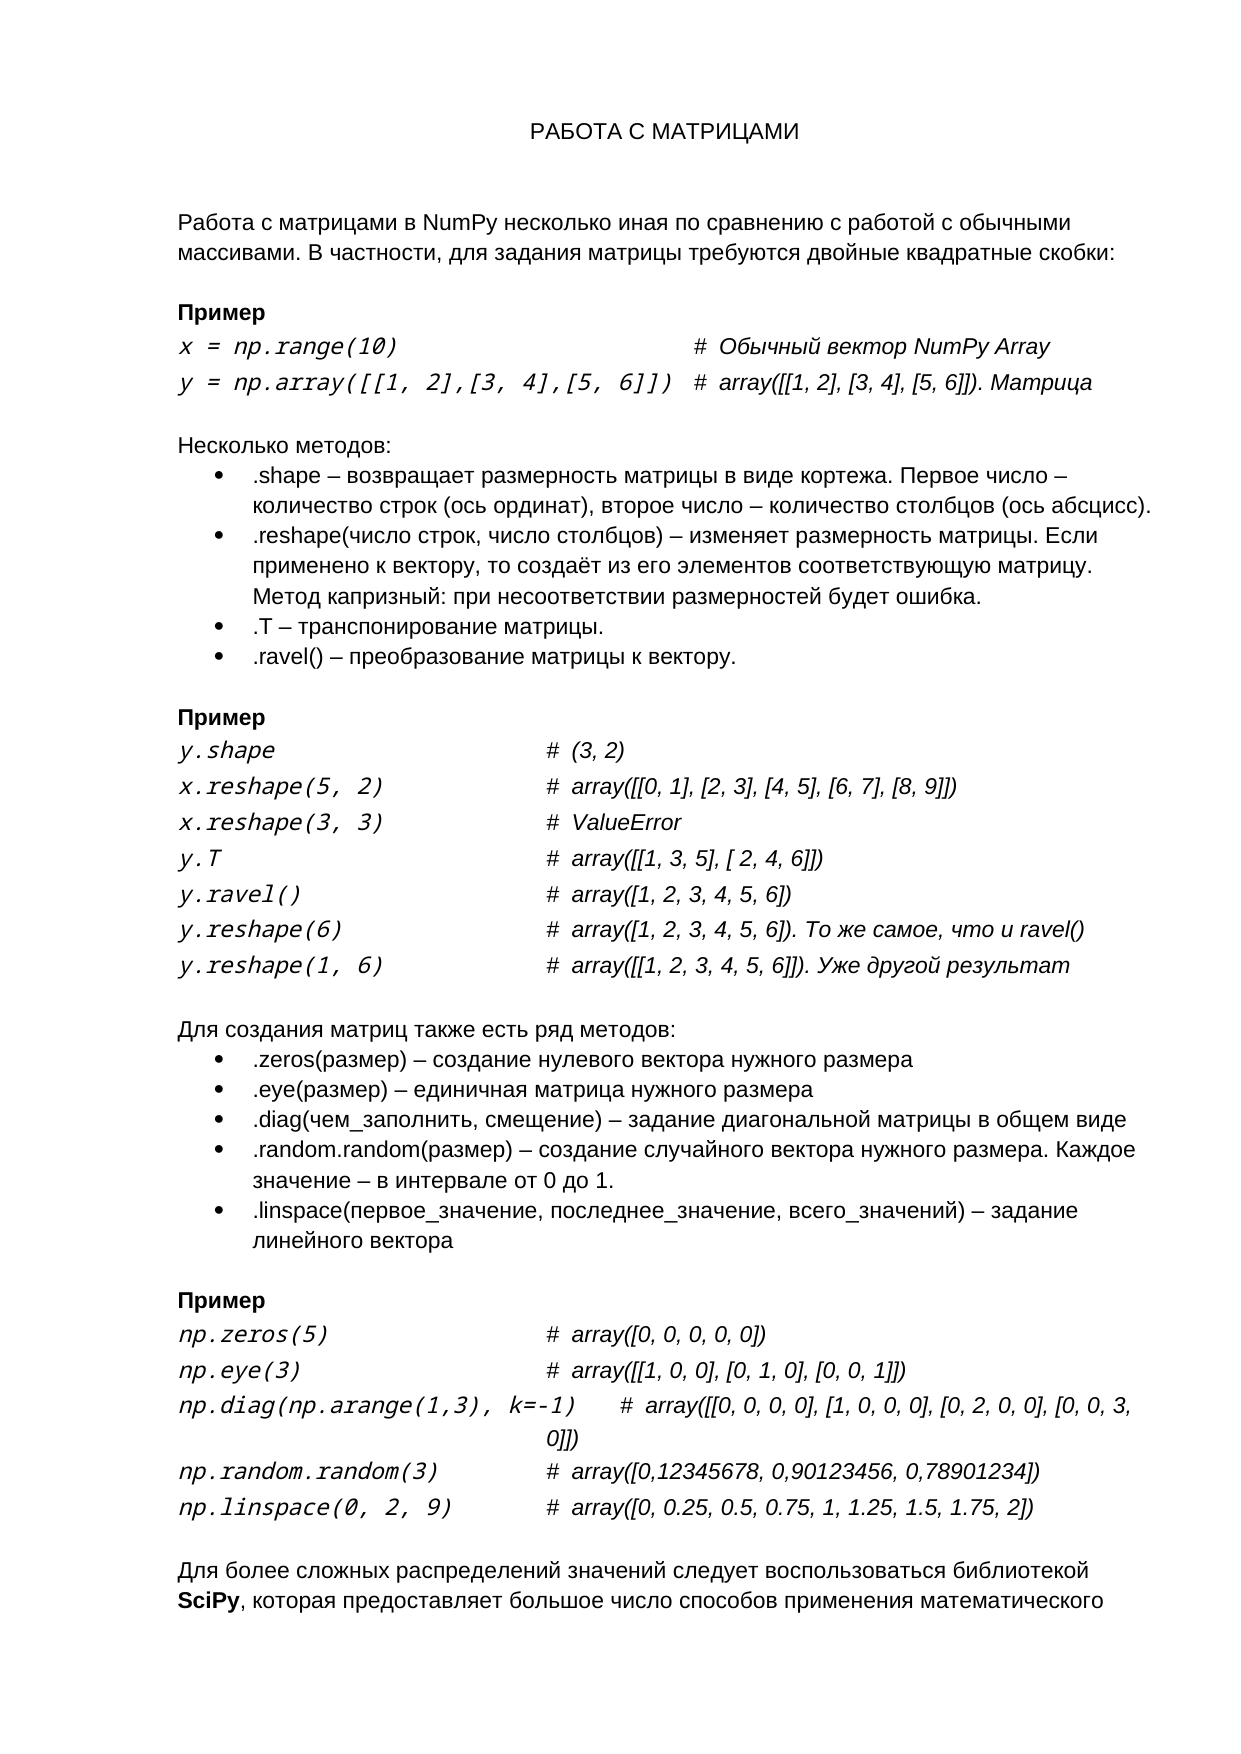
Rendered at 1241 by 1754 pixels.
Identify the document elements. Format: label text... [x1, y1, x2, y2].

text Несколько методов: [177, 432, 1152, 458]
text np.eye(3) # array([[1, 0, 0], [0, 1, 0], [0, 0, 1]]) [177, 1353, 1152, 1385]
text np.diag(np.arange(1,3), k=-1) # array([[0, 0, 0, 0], [1, 0, 0, 0], [0, 2, 0, 0], [0, 0, 3, 0]]) [177, 1389, 1152, 1451]
text Пример [177, 299, 1152, 326]
list .diag(чем_заполнить, смещение) – задание диагональной матрицы в общем виде [215, 1106, 1152, 1132]
list .ravel() – преобразование матрицы к вектору. [215, 643, 1152, 669]
text y.ravel() # array([1, 2, 3, 4, 5, 6]) [177, 877, 1152, 909]
list .eye(размер) – единичная матрица нужного размера [215, 1076, 1152, 1102]
text np.random.random(3) # array([0,12345678, 0,90123456, 0,78901234]) [177, 1455, 1152, 1486]
text y.T # array([[1, 3, 5], [ 2, 4, 6]]) [177, 842, 1152, 873]
text y.reshape(1, 6) # array([[1, 2, 3, 4, 5, 6]]). Уже другой результат [177, 949, 1152, 981]
list .zeros(размер) – создание нулевого вектора нужного размера [215, 1046, 1152, 1072]
text np.linspace(0, 2, 9) # array([0, 0.25, 0.5, 0.75, 1, 1.25, 1.5, 1.75, 2]) [177, 1491, 1152, 1522]
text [177, 1557, 1152, 1613]
text x = np.range(10) # Обычный вектор NumPy Array [177, 329, 1152, 361]
list .reshape(число строк, число столбцов) – изменяет размерность матрицы. Если применено к вектору, то создаёт из его элементов соответствующую матрицу. Метод капризный: при несоответствии размерностей будет ошибка. [215, 522, 1152, 609]
text np.zeros(5) # array([0, 0, 0, 0, 0]) [177, 1318, 1152, 1349]
text РАБОТА С МАТРИЦАМИ [177, 118, 1152, 144]
text y.reshape(6) # array([1, 2, 3, 4, 5, 6]). То же самое, что и ravel() [177, 913, 1152, 945]
text Пример [177, 1287, 1152, 1314]
list .T – транспонирование матрицы. [215, 613, 1152, 639]
list .linspace(первое_значение, последнее_значение, всего_значений) – задание линейного вектора [215, 1197, 1152, 1253]
text Пример [177, 703, 1152, 730]
list .shape – возвращает размерность матрицы в виде кортежа. Первое число – количество строк (ось ординат), второе число – количество столбцов (ось абсцисс). [215, 462, 1152, 518]
text x.reshape(3, 3) # ValueError [177, 806, 1152, 837]
text y.shape # (3, 2) [177, 734, 1152, 765]
text Для создания матриц также есть ряд методов: [177, 1016, 1152, 1042]
text Работа с матрицами в NumPy несколько иная по сравнению с работой с обычными массивами. В частности, для задания матрицы требуются двойные квадратные скобки: [177, 209, 1152, 265]
list .random.random(размер) – создание случайного вектора нужного размера. Каждое значение – в интервале от 0 до 1. [215, 1136, 1152, 1193]
text y = np.array([[1, 2],[3, 4],[5, 6]]) # array([[1, 2], [3, 4], [5, 6]]). Матрица [177, 366, 1152, 397]
text x.reshape(5, 2) # array([[0, 1], [2, 3], [4, 5], [6, 7], [8, 9]]) [177, 770, 1152, 801]
